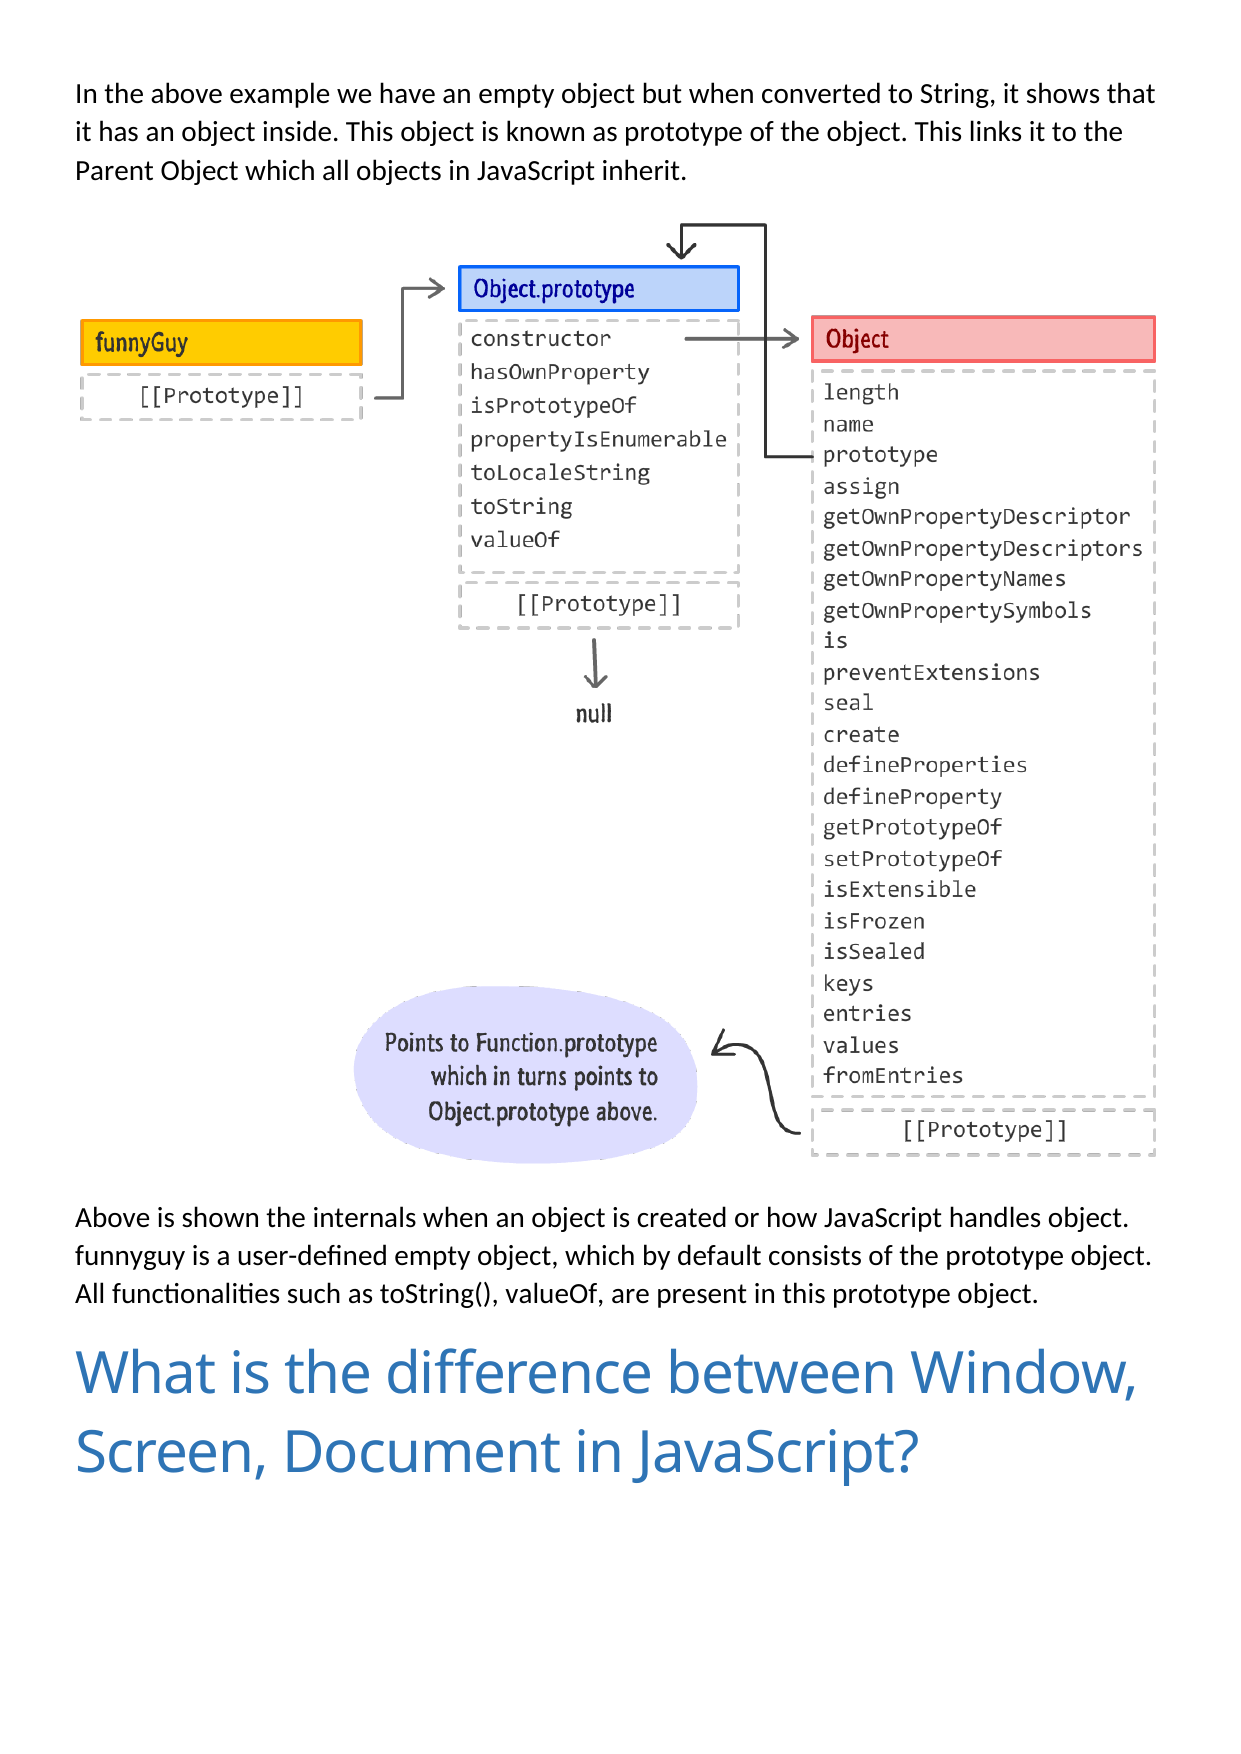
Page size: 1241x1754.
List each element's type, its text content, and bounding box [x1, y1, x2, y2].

text In the above example we have an empty object but when converted to String, it shows that it has an object inside. This object is known as prototype of the object. This links it to the Parent Object which all objects in JavaScript inherit. [75, 75, 1165, 187]
title What is the difference between Window, Screen, Document in JavaScript? [75, 1331, 1165, 1489]
text Above is shown the internals when an object is created or how JavaScript handles object. funnyguy is a user-defined empty object, which by default consists of the prototype object. All functionalities such as toString(), valueOf, are present in this prototype object. [75, 1199, 1165, 1311]
picture [75, 207, 1166, 1180]
